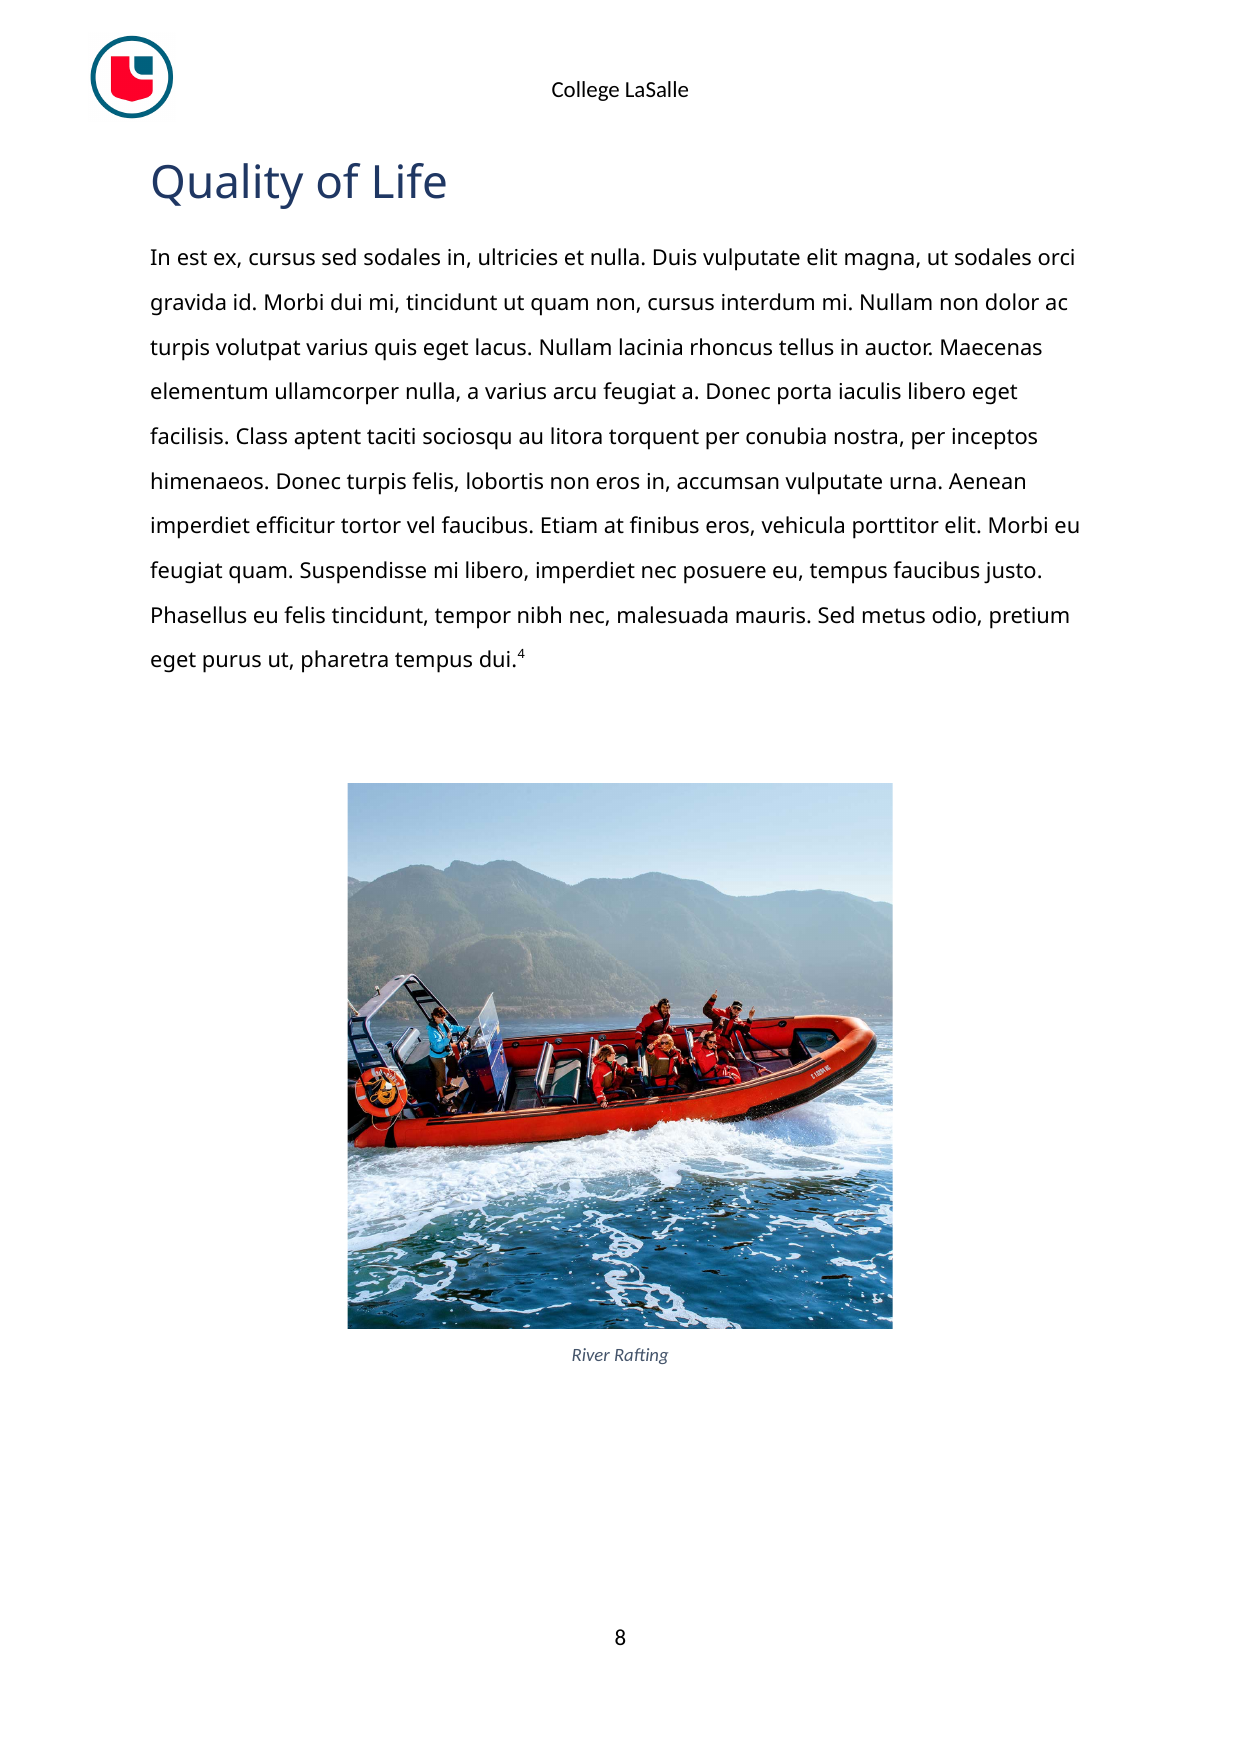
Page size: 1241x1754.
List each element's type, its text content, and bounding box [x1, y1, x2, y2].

picture [583, 1318, 590, 1326]
picture [523, 1323, 543, 1329]
subtitle Quality of Life [150, 150, 1090, 212]
picture [354, 1317, 394, 1326]
picture [591, 1322, 604, 1329]
picture [562, 1321, 573, 1329]
text In est ex, cursus sed sodales in, ultricies et nulla. Duis vulputate elit magna, ut sodales orci gravida id. Morbi dui mi, tincidunt ut quam non, cursus interdum mi. Nullam non dolor ac turpis volutpat varius quis eget lacus. Nullam lacinia rhoncus tellus in auctor. Maecenas elementum ullamcorper nulla, a varius arcu feugiat a. Donec porta iaculis libero eget facilisis. Class aptent taciti sociosqu au litora torquent per conubia nostra, per inceptos himenaeos. Donec turpis felis, lobortis non eros in, accumsan vulputate urna. Aenean imperdiet efficitur tortor vel faucibus. Etiam at finibus eros, vehicula porttitor elit. Morbi eu feugiat quam. Suspendisse mi libero, imperdiet nec posuere eu, tempus faucibus justo. Phasellus eu felis tincidunt, tempor nibh nec, malesuada mauris. Sed metus odio, pretium eget purus ut, pharetra tempus dui. [150, 242, 1090, 674]
text River Rafting [150, 1343, 1090, 1366]
picture [87, 32, 177, 122]
picture [347, 783, 893, 1329]
